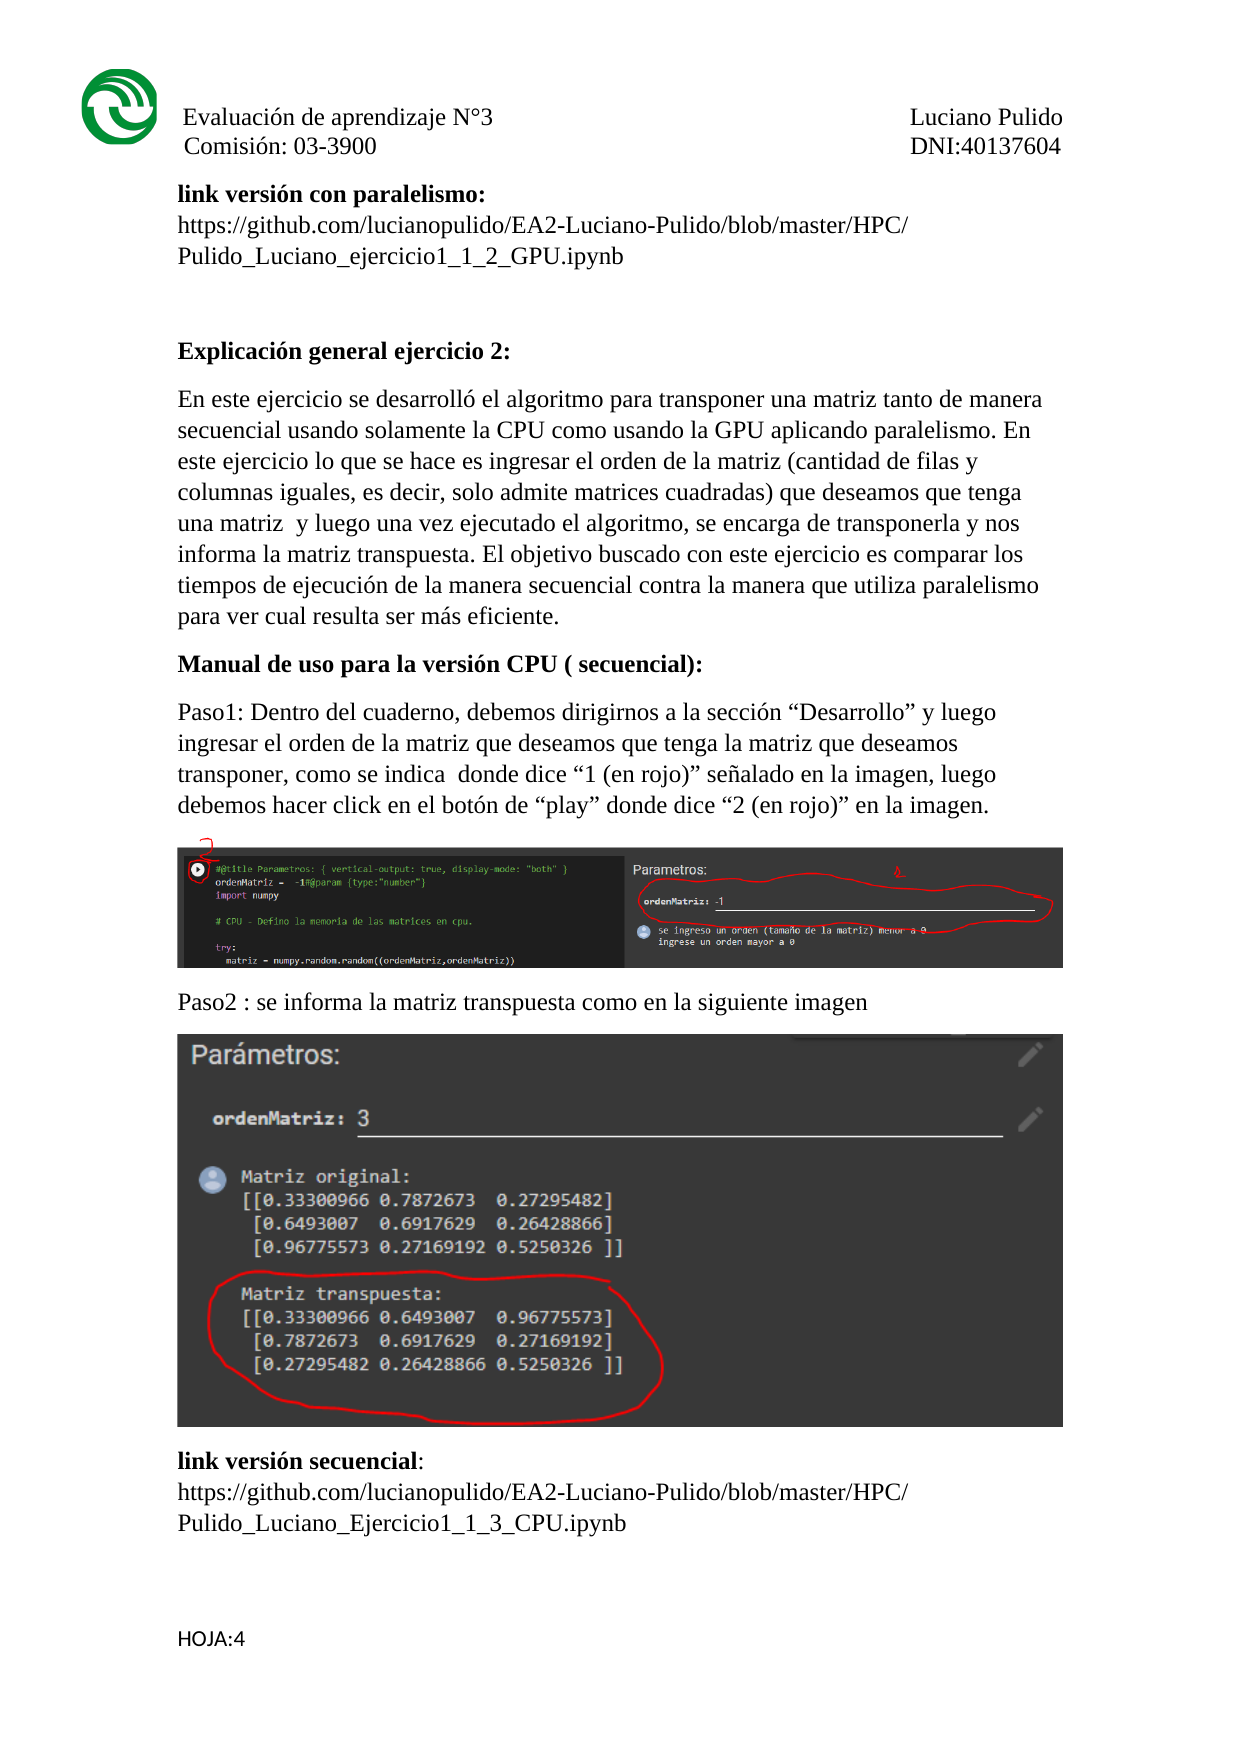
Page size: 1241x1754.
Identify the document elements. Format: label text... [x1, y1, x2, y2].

picture [81, 69, 157, 145]
text En este ejercicio se desarrolló el algoritmo para transponer una matriz tanto de manera secuencial usando solamente la CPU como usando la GPU aplicando paralelismo. En este ejercicio lo que se hace es ingresar el orden de la matriz (cantidad de filas y columnas iguales, es decir, solo admite matrices cuadradas) que deseamos que tenga una matriz y luego una vez ejecutado el algoritmo, se encarga de transponerla y nos informa la matriz transpuesta. El objetivo buscado con este ejercicio es comparar los tiempos de ejecución de la manera secuencial contra la manera que utiliza paralelismo para ver cual resulta ser más eficiente. [177, 384, 1063, 630]
text Paso1: Dentro del cuaderno, debemos dirigirnos a la sección “Desarrollo” y luego ingresar el orden de la matriz que deseamos que tenga la matriz que deseamos transponer, como se indica donde dice “1 (en rojo)” señalado en la imagen, luego debemos hacer click en el botón de “play” donde dice “2 (en rojo)” en la imagen. [177, 697, 1063, 818]
text Paso2 : se informa la matriz transpuesta como en la siguiente imagen [177, 987, 1063, 1015]
picture [177, 837, 1063, 968]
text link versión secuencial: https://github.com/lucianopulido/EA2-Luciano-Pulido/blob/master/HPC/Pulido_Luciano_Ejercicio1_1_3_CPU.ipynb [177, 1446, 1063, 1537]
text Explicación general ejercicio 2: [177, 336, 1063, 365]
text Manual de uso para la versión CPU ( secuencial): [177, 649, 1063, 678]
picture [177, 1034, 1063, 1427]
text link versión con paralelismo: https://github.com/lucianopulido/EA2-Luciano-Pulido/blob/master/HPC/Pulido_Luciano_ejercicio1_1_2_GPU.ipynb [177, 179, 1063, 269]
